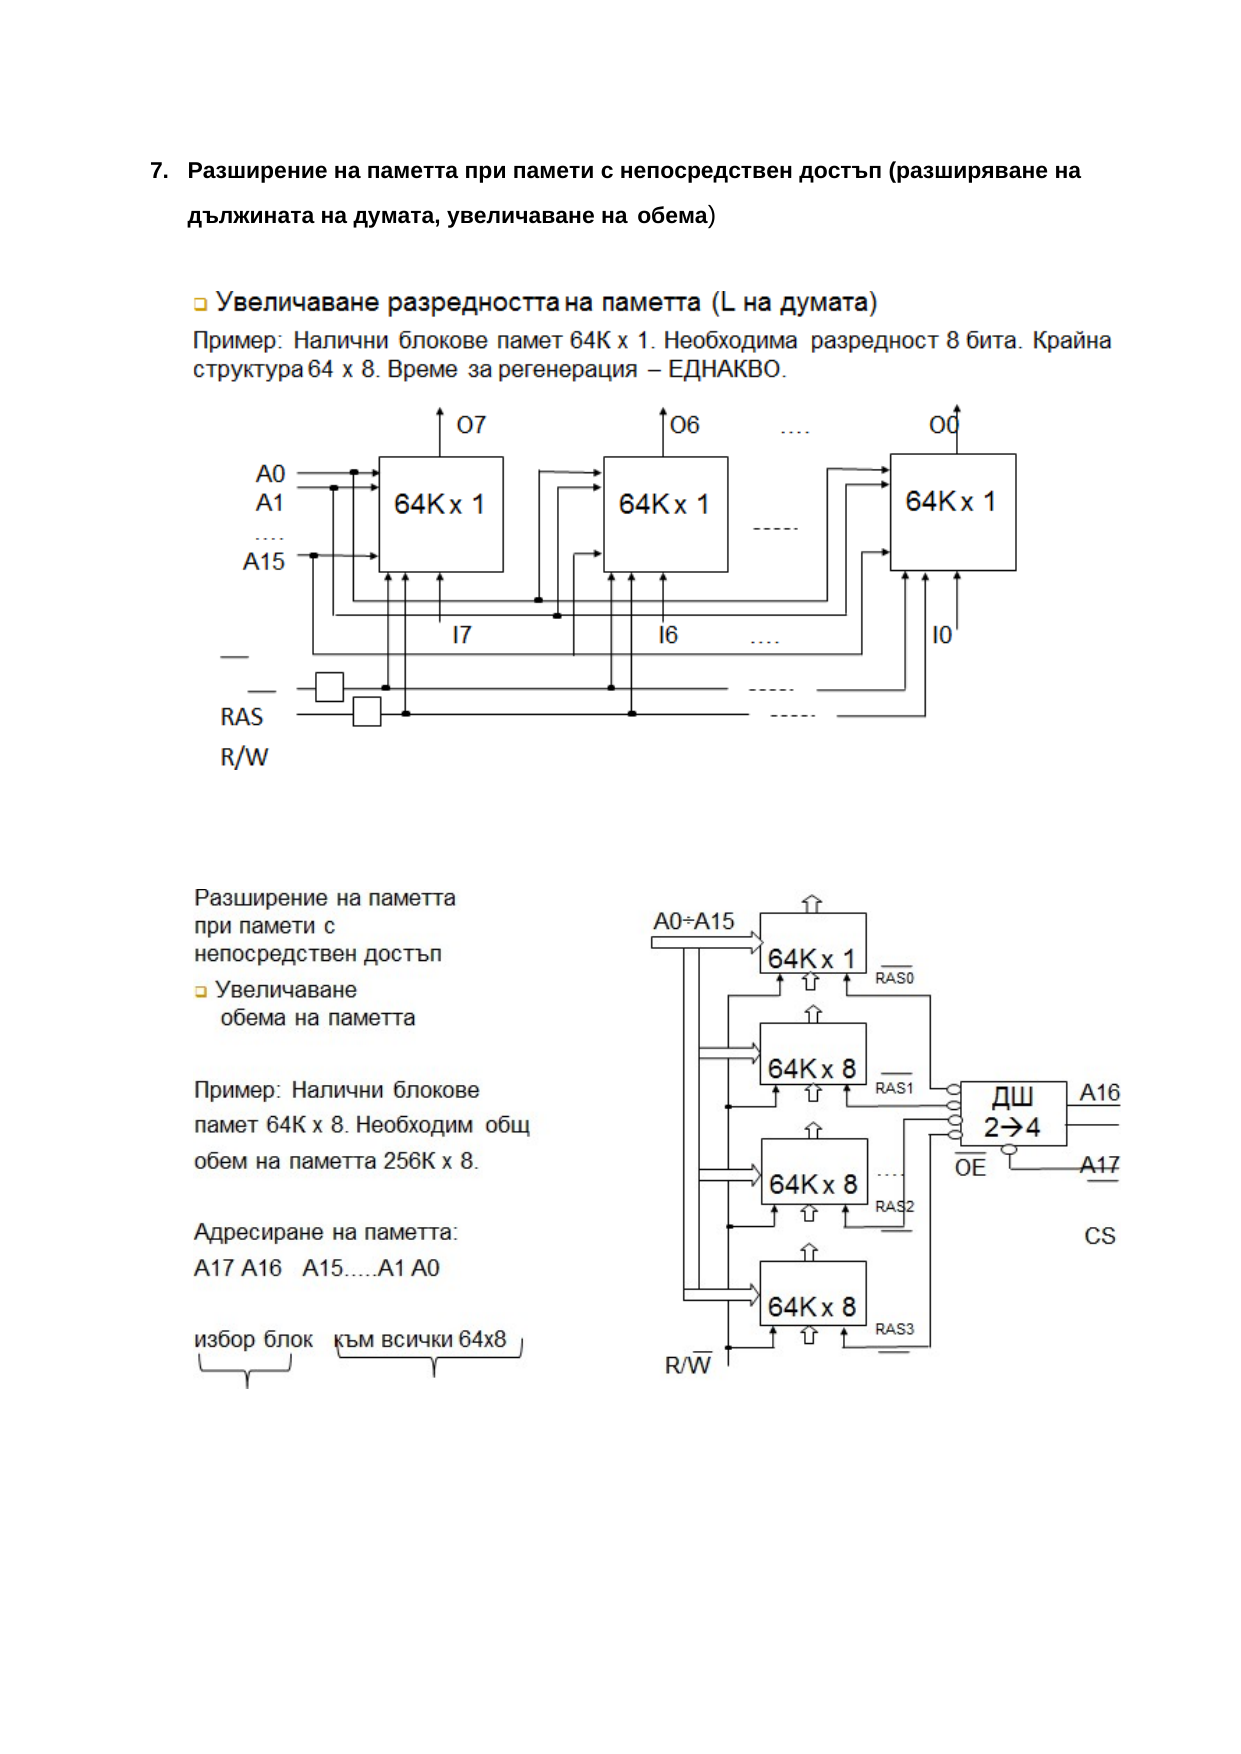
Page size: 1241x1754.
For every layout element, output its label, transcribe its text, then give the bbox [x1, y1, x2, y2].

subtitle Разширение на паметта при памети с непосредствен достъп (разширяване на дължината на думата, увеличаване на обема) [150, 157, 1084, 229]
picture [193, 291, 1112, 770]
picture [193, 889, 1122, 1389]
